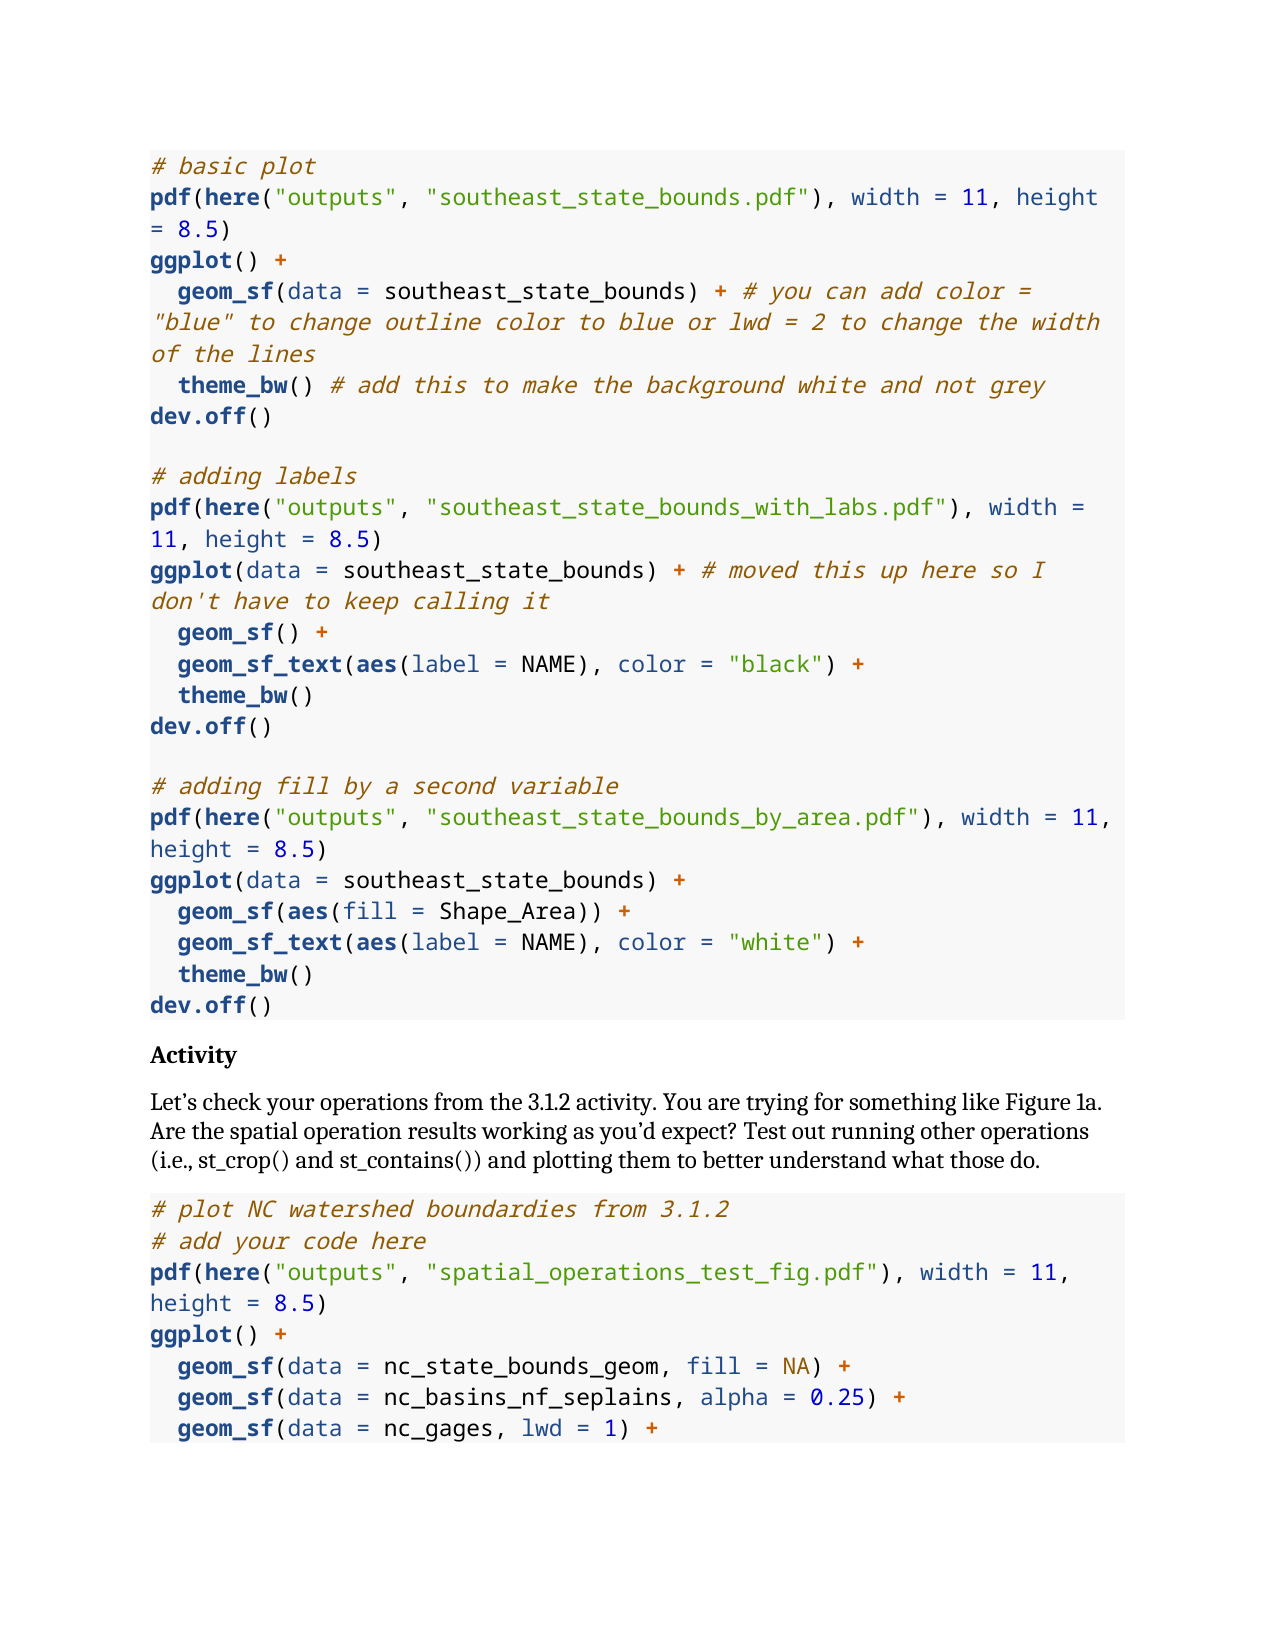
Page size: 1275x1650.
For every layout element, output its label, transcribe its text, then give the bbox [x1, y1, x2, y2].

text Let’s check your operations from the 3.1.2 activity. You are trying for something like Figure 1a. Are the spatial operation results working as you’d expect? Test out running other operations (i.e., st_crop() and st_contains()) and plotting them to better understand what those do. [150, 1088, 1125, 1174]
text # basic plot pdf(here("outputs", "southeast_state_bounds.pdf"), width = 11, height = 8.5) ggplot() + geom_sf(data = southeast_state_bounds) + # you can add color = "blue" to change outline color to blue or lwd = 2 to change the width of the lines theme_bw() # add this to make the background white and not grey dev.off() # adding labels pdf(here("outputs", "southeast_state_bounds_with_labs.pdf"), width = 11, height = 8.5) ggplot(data = southeast_state_bounds) + # moved this up here so I don't have to keep calling it geom_sf() + geom_sf_text(aes(label = NAME), color = "black") + theme_bw() dev.off() # adding fill by a second variable pdf(here("outputs", "southeast_state_bounds_by_area.pdf"), width = 11, height = 8.5) ggplot(data = southeast_state_bounds) + geom_sf(aes(fill = Shape_Area)) + geom_sf_text(aes(label = NAME), color = "white") + theme_bw() dev.off() [150, 150, 1125, 1020]
text Activity [150, 1041, 1125, 1069]
